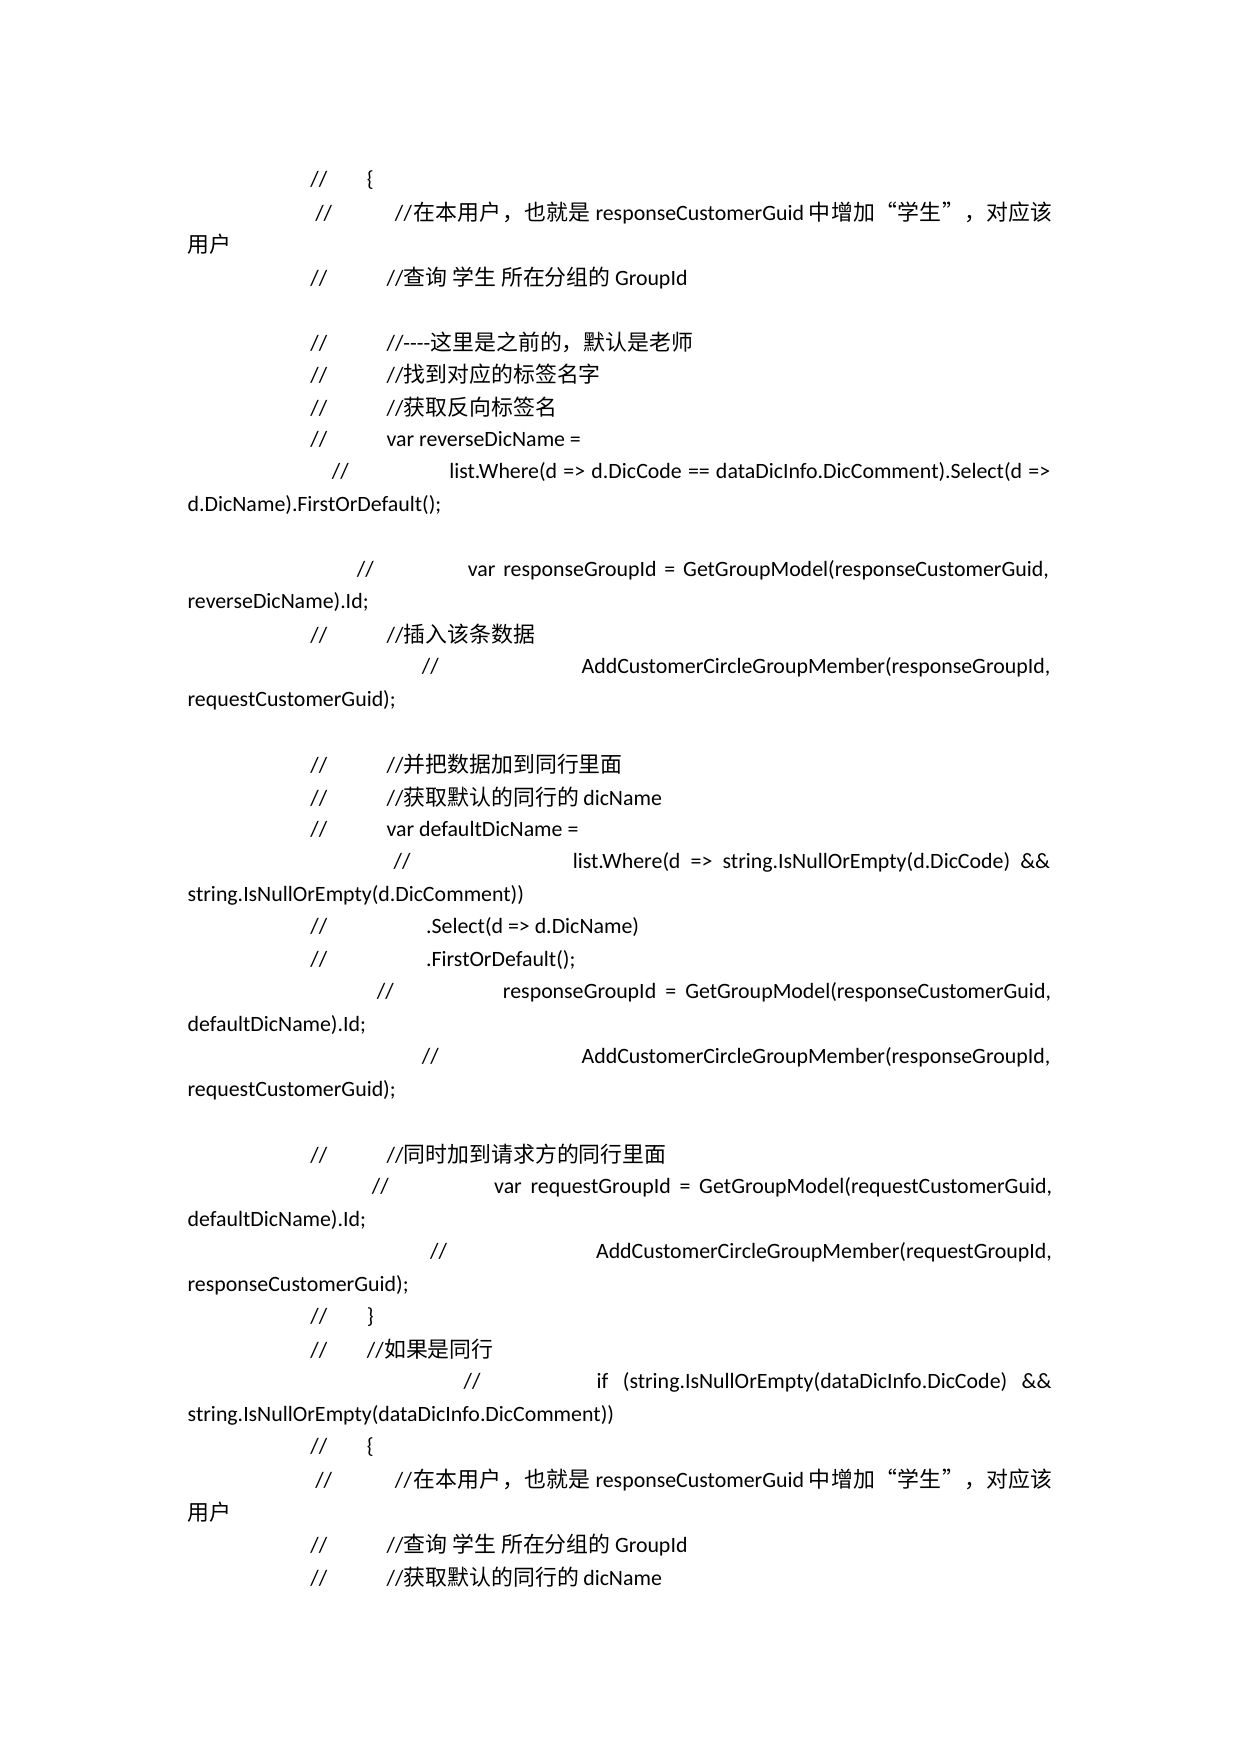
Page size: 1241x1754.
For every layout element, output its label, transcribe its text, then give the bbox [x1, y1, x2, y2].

text // var responseGroupId = GetGroupModel(responseCustomerGuid, reverseDicName).Id; [187, 552, 1053, 617]
text // { [187, 162, 1053, 194]
text // .Select(d => d.DicName) [187, 909, 1053, 942]
text // if (string.IsNullOrEmpty(dataDicInfo.DicCode) && string.IsNullOrEmpty(dataDicInfo.DicComment)) [187, 1364, 1053, 1429]
text // //在本用户，也就是responseCustomerGuid中增加“学生”，对应该用户 [187, 1462, 1053, 1527]
text // AddCustomerCircleGroupMember(responseGroupId, requestCustomerGuid); [187, 1039, 1053, 1104]
text // var reverseDicName = [187, 422, 1053, 454]
text // AddCustomerCircleGroupMember(responseGroupId, requestCustomerGuid); [187, 649, 1053, 714]
text // .FirstOrDefault(); [187, 942, 1053, 974]
text // var defaultDicName = [187, 812, 1053, 844]
text // list.Where(d => string.IsNullOrEmpty(d.DicCode) && string.IsNullOrEmpty(d.DicComment)) [187, 844, 1053, 909]
text // //查询 学生 所在分组的GroupId [187, 259, 1053, 292]
text // } [187, 1299, 1053, 1332]
text // //插入该条数据 [187, 617, 1053, 649]
text // //如果是同行 [187, 1332, 1053, 1364]
text // //获取反向标签名 [187, 389, 1053, 422]
text // //并把数据加到同行里面 [187, 747, 1053, 779]
text // var requestGroupId = GetGroupModel(requestCustomerGuid, defaultDicName).Id; [187, 1169, 1053, 1234]
text // //----这里是之前的，默认是老师 [187, 324, 1053, 357]
text // //同时加到请求方的同行里面 [187, 1137, 1053, 1169]
text // list.Where(d => d.DicCode == dataDicInfo.DicComment).Select(d => d.DicName).FirstOrDefault(); [187, 454, 1053, 519]
text // { [187, 1429, 1053, 1462]
text // //获取默认的同行的dicName [187, 1559, 1053, 1592]
text // AddCustomerCircleGroupMember(requestGroupId, responseCustomerGuid); [187, 1234, 1053, 1299]
text // //找到对应的标签名字 [187, 357, 1053, 389]
text // //查询 学生 所在分组的GroupId [187, 1527, 1053, 1559]
text // responseGroupId = GetGroupModel(responseCustomerGuid, defaultDicName).Id; [187, 974, 1053, 1039]
text // //获取默认的同行的dicName [187, 779, 1053, 812]
text // //在本用户，也就是responseCustomerGuid中增加“学生”，对应该用户 [187, 194, 1053, 259]
